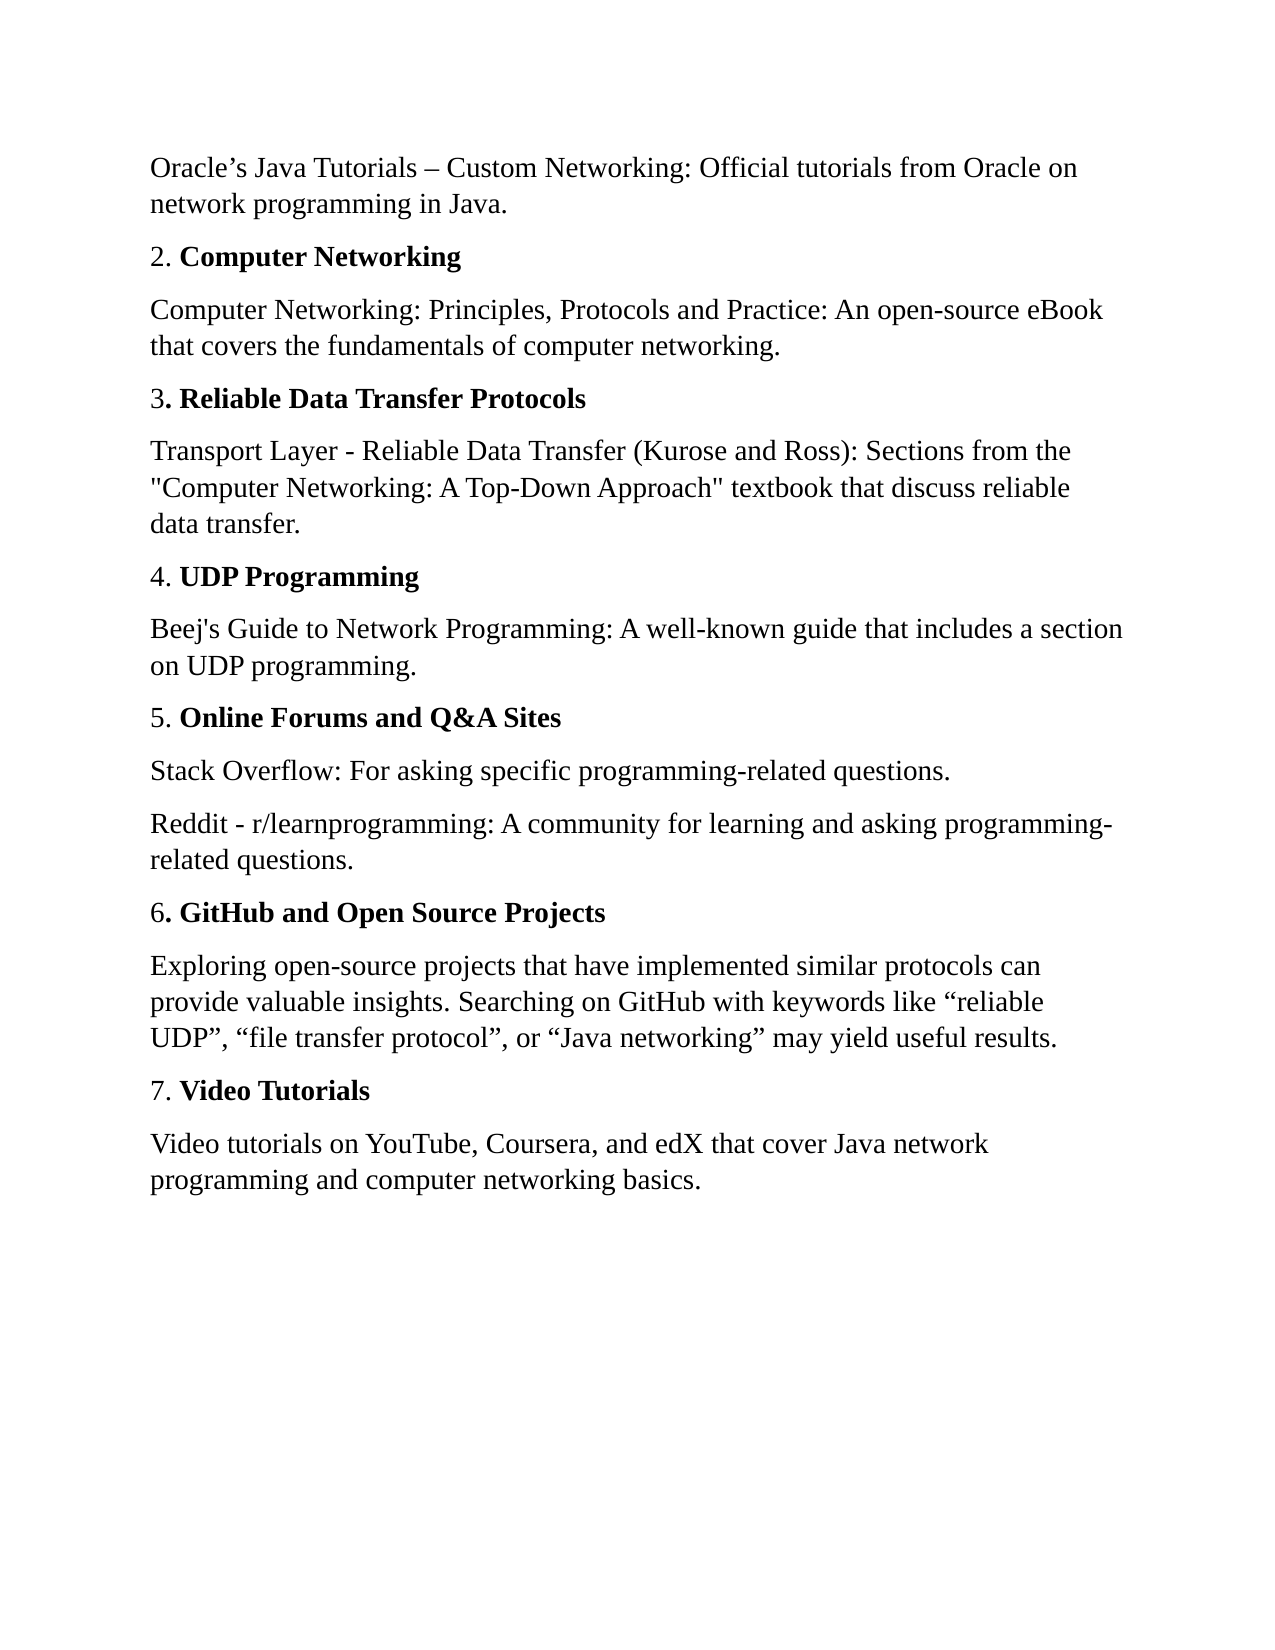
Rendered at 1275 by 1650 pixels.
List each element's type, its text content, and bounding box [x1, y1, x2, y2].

text 4. UDP Programming [150, 559, 1125, 592]
text 3. Reliable Data Transfer Protocols [150, 381, 1125, 414]
text Oracle’s Java Tutorials – Custom Networking: Official tutorials from Oracle on network programming in Java. [150, 150, 1125, 220]
text Computer Networking: Principles, Protocols and Practice: An open-source eBook that covers the fundamentals of computer networking. [150, 292, 1125, 361]
text 5. Online Forums and Q&A Sites [150, 700, 1125, 734]
text Reddit - r/learnprogramming: A community for learning and asking programming-related questions. [150, 806, 1125, 876]
text Beej's Guide to Network Programming: A well-known guide that includes a section on UDP programming. [150, 611, 1125, 681]
text 6. GitHub and Open Source Projects [150, 895, 1125, 928]
text 2. Computer Networking [150, 239, 1125, 272]
text Video tutorials on YouTube, Coursera, and edX that cover Java network programming and computer networking basics. [150, 1126, 1125, 1195]
text Stack Overflow: For asking specific programming-related questions. [150, 753, 1125, 787]
text Transport Layer - Reliable Data Transfer (Kurose and Ross): Sections from the "Computer Networking: A Top-Down Approach" textbook that discuss reliable data transfer. [150, 433, 1125, 539]
text Exploring open-source projects that have implemented similar protocols can provide valuable insights. Searching on GitHub with keywords like “reliable UDP”, “file transfer protocol”, or “Java networking” may yield useful results. [150, 948, 1125, 1054]
text 7. Video Tutorials [150, 1073, 1125, 1106]
